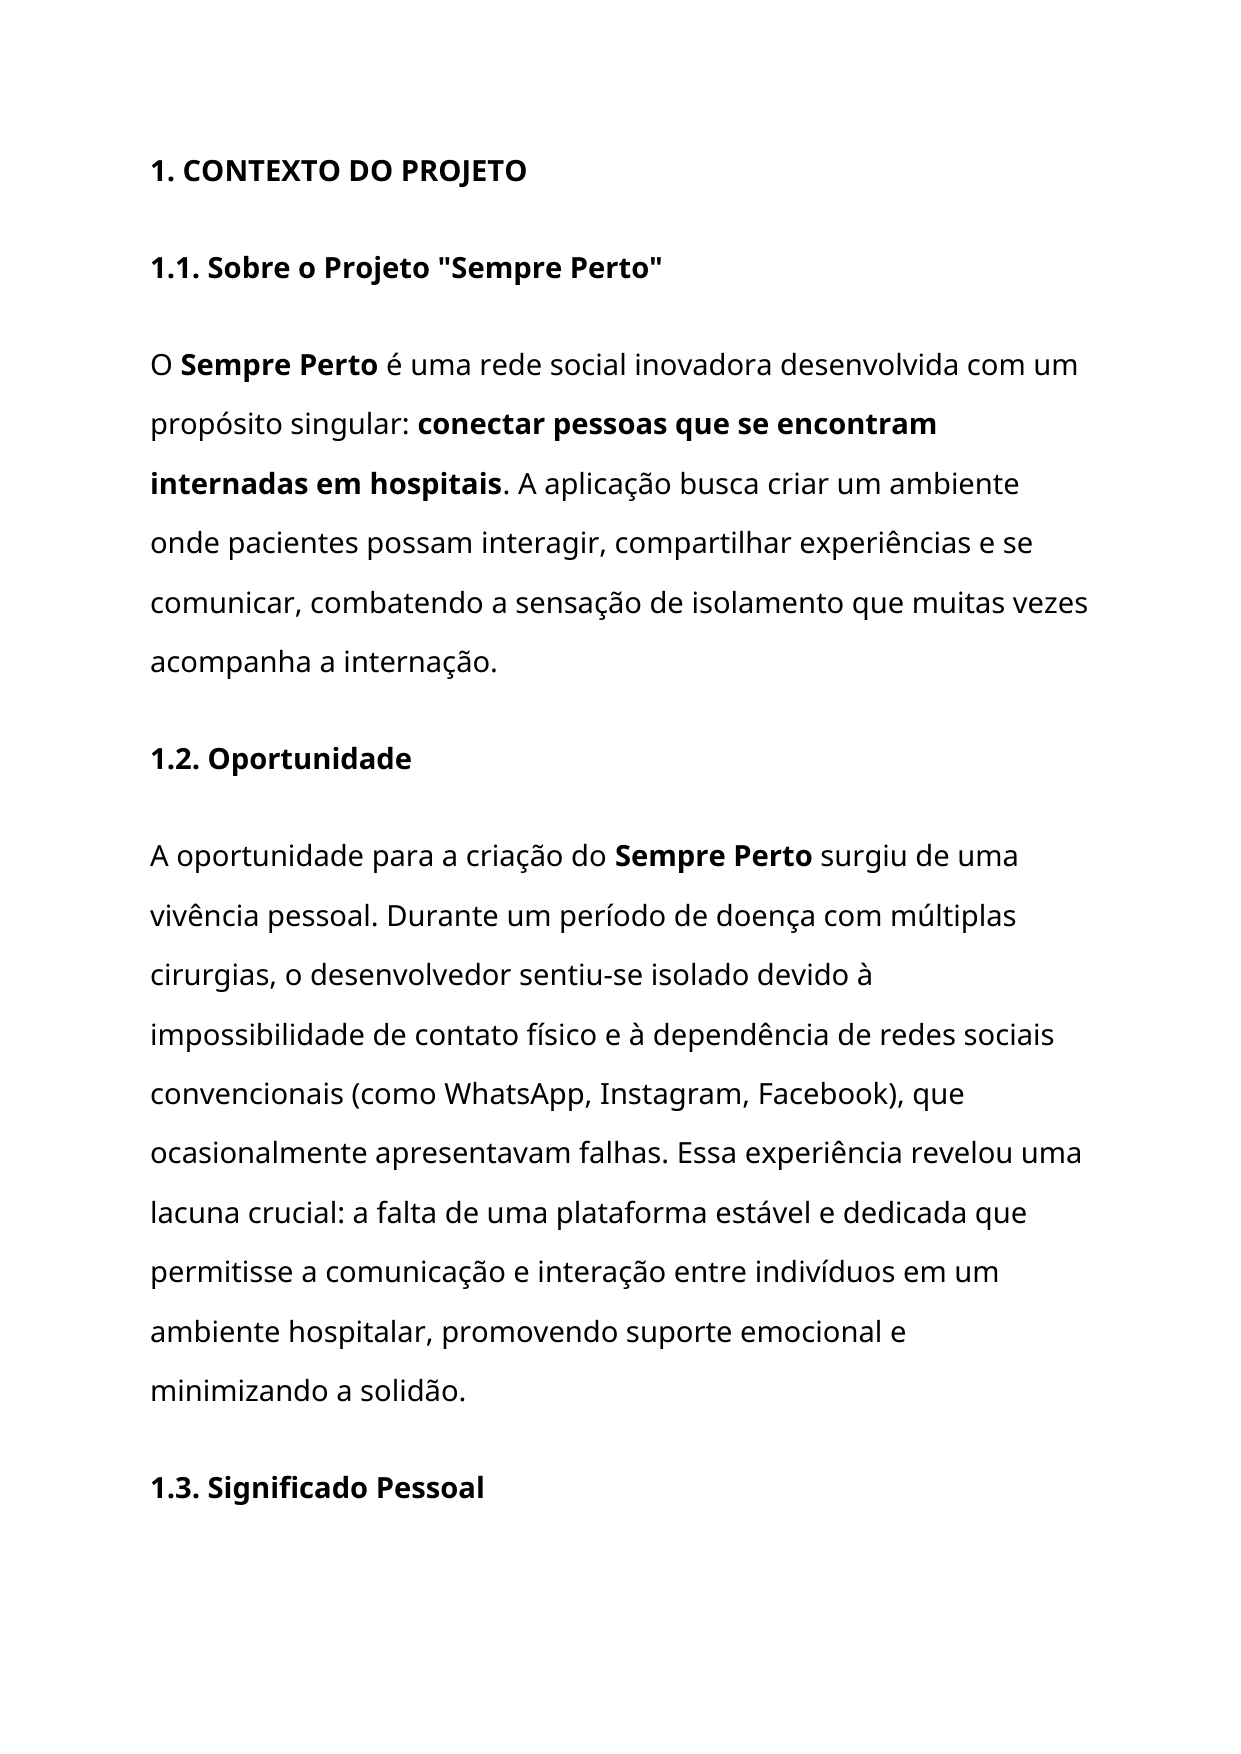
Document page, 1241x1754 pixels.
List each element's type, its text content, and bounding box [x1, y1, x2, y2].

subtitle 1. CONTEXTO DO PROJETO [150, 150, 1090, 190]
subtitle O Sempre Perto é uma rede social inovadora desenvolvida com um propósito singular: conectar pessoas que se encontram internadas em hospitais. A aplicação busca criar um ambiente onde pacientes possam interagir, compartilhar experiências e se comunicar, combatendo a sensação de isolamento que muitas vezes acompanha a internação. [150, 344, 1090, 681]
subtitle A oportunidade para a criação do Sempre Perto surgiu de uma vivência pessoal. Durante um período de doença com múltiplas cirurgias, o desenvolvedor sentiu-se isolado devido à impossibilidade de contato físico e à dependência de redes sociais convencionais (como WhatsApp, Instagram, Facebook), que ocasionalmente apresentavam falhas. Essa experiência revelou uma lacuna crucial: a falta de uma plataforma estável e dedicada que permitisse a comunicação e interação entre indivíduos em um ambiente hospitalar, promovendo suporte emocional e minimizando a solidão. [150, 835, 1090, 1410]
subtitle 1.3. Significado Pessoal [150, 1468, 1090, 1507]
subtitle 1.2. Oportunidade [150, 738, 1090, 778]
subtitle 1.1. Sobre o Projeto "Sempre Perto" [150, 247, 1090, 287]
